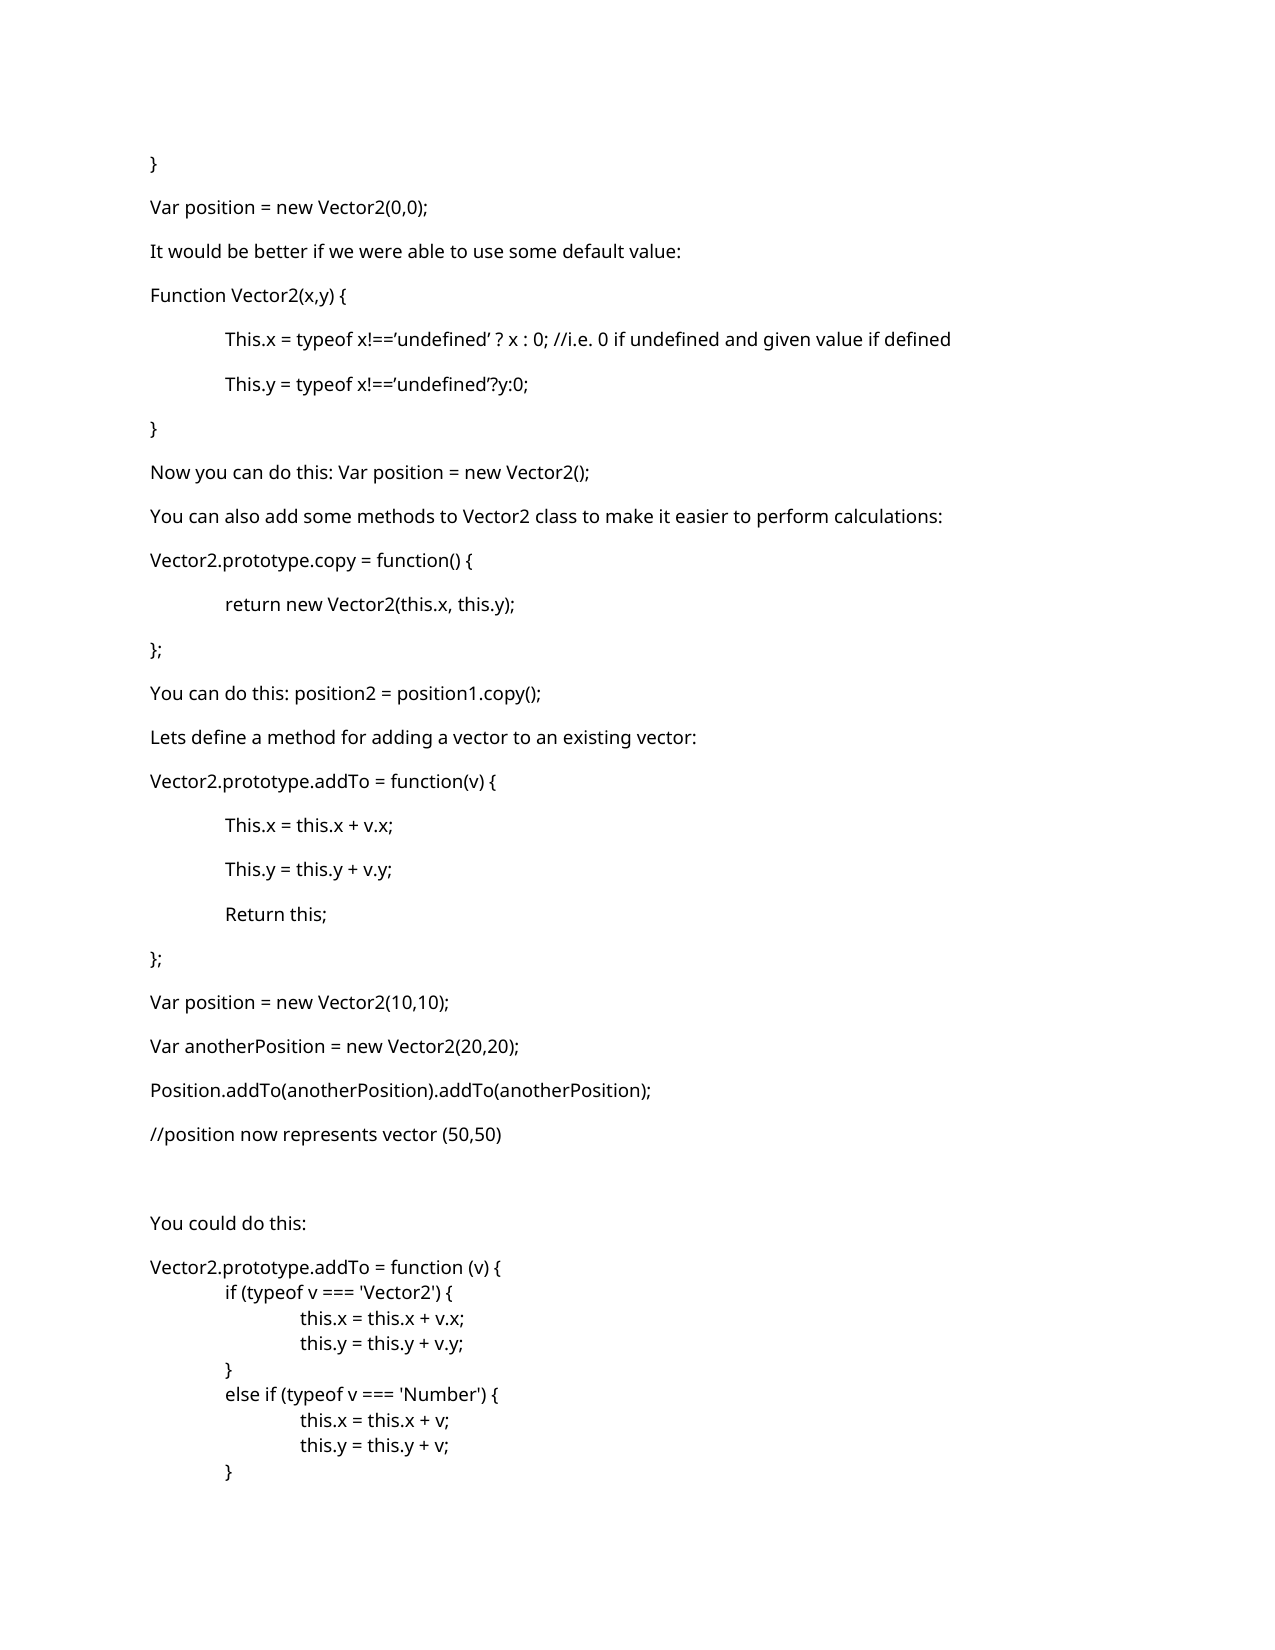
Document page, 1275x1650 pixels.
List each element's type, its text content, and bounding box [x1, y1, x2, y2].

text //position now represents vector (50,50) [150, 1122, 1125, 1147]
text Vector2.prototype.copy = function() { [150, 547, 1125, 573]
text Var anotherPosition = new Vector2(20,20); [150, 1033, 1125, 1059]
text if (typeof v === 'Vector2') { [150, 1280, 1125, 1305]
text This.y = typeof x!==’undefined’?y:0; [150, 371, 1125, 396]
text Vector2.prototype.addTo = function(v) { [150, 768, 1125, 794]
text }; [150, 945, 1125, 971]
text Var position = new Vector2(10,10); [150, 989, 1125, 1015]
text This.x = this.x + v.x; [150, 812, 1125, 838]
text This.y = this.y + v.y; [150, 857, 1125, 882]
text You can do this: position2 = position1.copy(); [150, 680, 1125, 706]
text this.y = this.y + v.y; [225, 1331, 1125, 1356]
text You can also add some methods to Vector2 class to make it easier to perform calculations: [150, 503, 1125, 529]
text else if (typeof v === 'Number') { [150, 1382, 1125, 1407]
text Function Vector2(x,y) { [150, 282, 1125, 308]
text Now you can do this: Var position = new Vector2(); [150, 459, 1125, 485]
text It would be better if we were able to use some default value: [150, 238, 1125, 264]
text this.x = this.x + v.x; [225, 1305, 1125, 1331]
text Vector2.prototype.addTo = function (v) { [150, 1254, 1125, 1280]
text } [150, 150, 1125, 176]
text You could do this: [150, 1210, 1125, 1236]
text return new Vector2(this.x, this.y); [150, 592, 1125, 617]
text Position.addTo(anotherPosition).addTo(anotherPosition); [150, 1077, 1125, 1103]
text } [150, 415, 1125, 441]
text Return this; [150, 901, 1125, 926]
text This.x = typeof x!==’undefined’ ? x : 0; //i.e. 0 if undefined and given value if defined [150, 327, 1125, 352]
text this.x = this.x + v; [225, 1407, 1125, 1433]
text this.y = this.y + v; [225, 1433, 1125, 1458]
text Lets define a method for adding a vector to an existing vector: [150, 724, 1125, 750]
text Var position = new Vector2(0,0); [150, 194, 1125, 220]
text }; [150, 636, 1125, 661]
text } [150, 1356, 1125, 1382]
text } [150, 1458, 1125, 1484]
